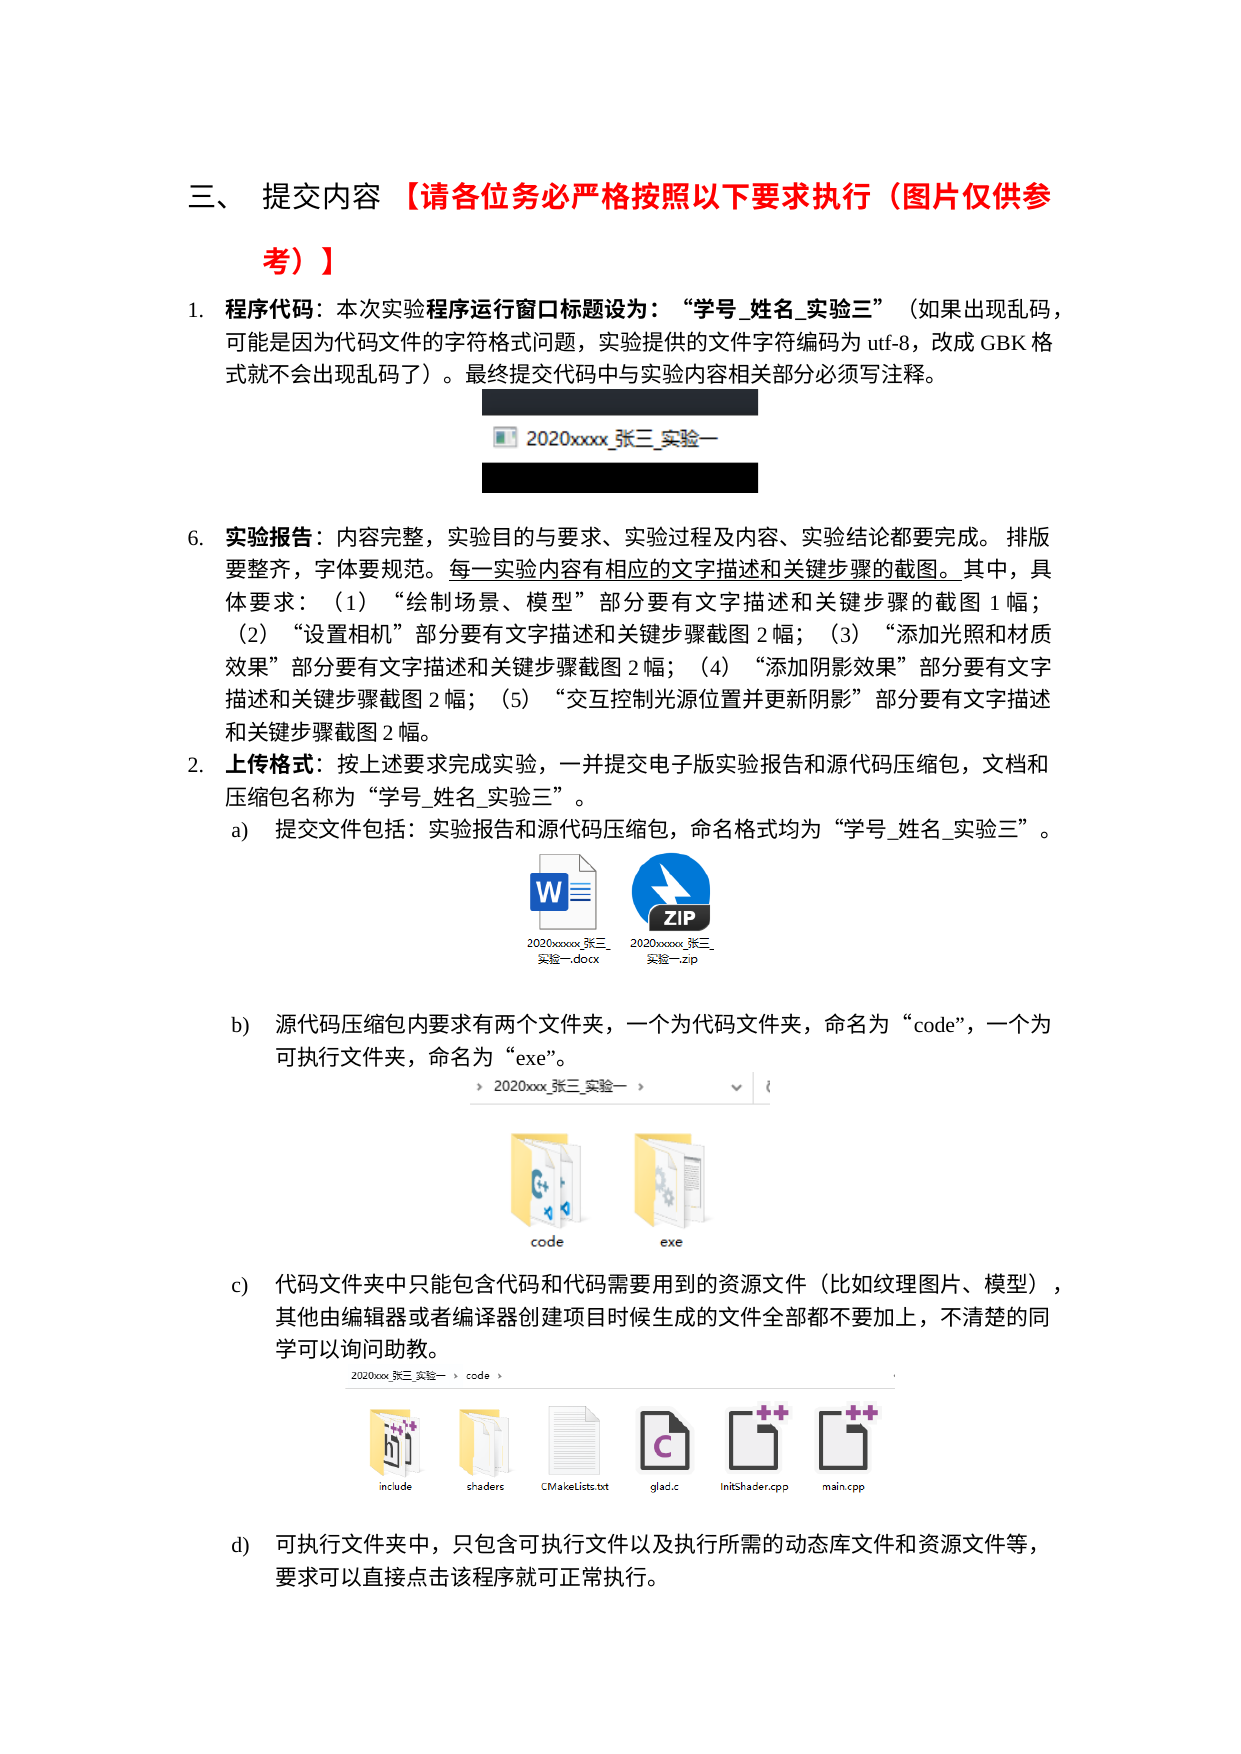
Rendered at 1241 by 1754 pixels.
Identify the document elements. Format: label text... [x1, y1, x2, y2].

list 提交文件包括：实验报告和源代码压缩包，命名格式均为“学号_姓名_实验三”。 [231, 812, 1053, 844]
list 提交内容 【请各位务必严格按照以下要求执行（图片仅供参考）】 [187, 162, 1053, 292]
picture [470, 1072, 770, 1259]
list 源代码压缩包内要求有两个文件夹，一个为代码文件夹，命名为“code”，一个为可执行文件夹，命名为“exe”。 [231, 1007, 1053, 1072]
picture [345, 1364, 895, 1506]
list 可执行文件夹中，只包含可执行文件以及执行所需的动态库文件和资源文件等，要求可以直接点击该程序就可正常执行。 [231, 1527, 1053, 1592]
list 代码文件夹中只能包含代码和代码需要用到的资源文件（比如纹理图片、模型），其他由编辑器或者编译器创建项目时候生成的文件全部都不要加上，不清楚的同学可以询问助教。 [231, 1267, 1053, 1364]
list 上传格式：按上述要求完成实验，一并提交电子版实验报告和源代码压缩包，文档和压缩包名称为“学号_姓名_实验三”。 [187, 747, 1053, 812]
list 实验报告：内容完整，实验目的与要求、实验过程及内容、实验结论都要完成。 排版要整齐，字体要规范。每一实验内容有相应的文字描述和关键步骤的截图。其中，具体要求：（1）“绘制场景、模型”部分要有文字描述和关键步骤的截图1幅；（2）“设置相机”部分要有文字描述和关键步骤截图2幅；（3）“添加光照和材质效果”部分要有文字描述和关键步骤截图2幅；（4）“添加阴影效果”部分要有文字描述和关键步骤截图2幅；（5）“交互控制光源位置并更新阴影”部分要有文字描述和关键步骤截图2幅。 [187, 519, 1053, 747]
picture [511, 844, 729, 975]
picture [482, 389, 759, 493]
list 程序代码：本次实验程序运行窗口标题设为：“学号_姓名_实验三”（如果出现乱码，可能是因为代码文件的字符格式问题，实验提供的文件字符编码为utf-8，改成GBK格式就不会出现乱码了）。最终提交代码中与实验内容相关部分必须写注释。 [187, 292, 1053, 389]
